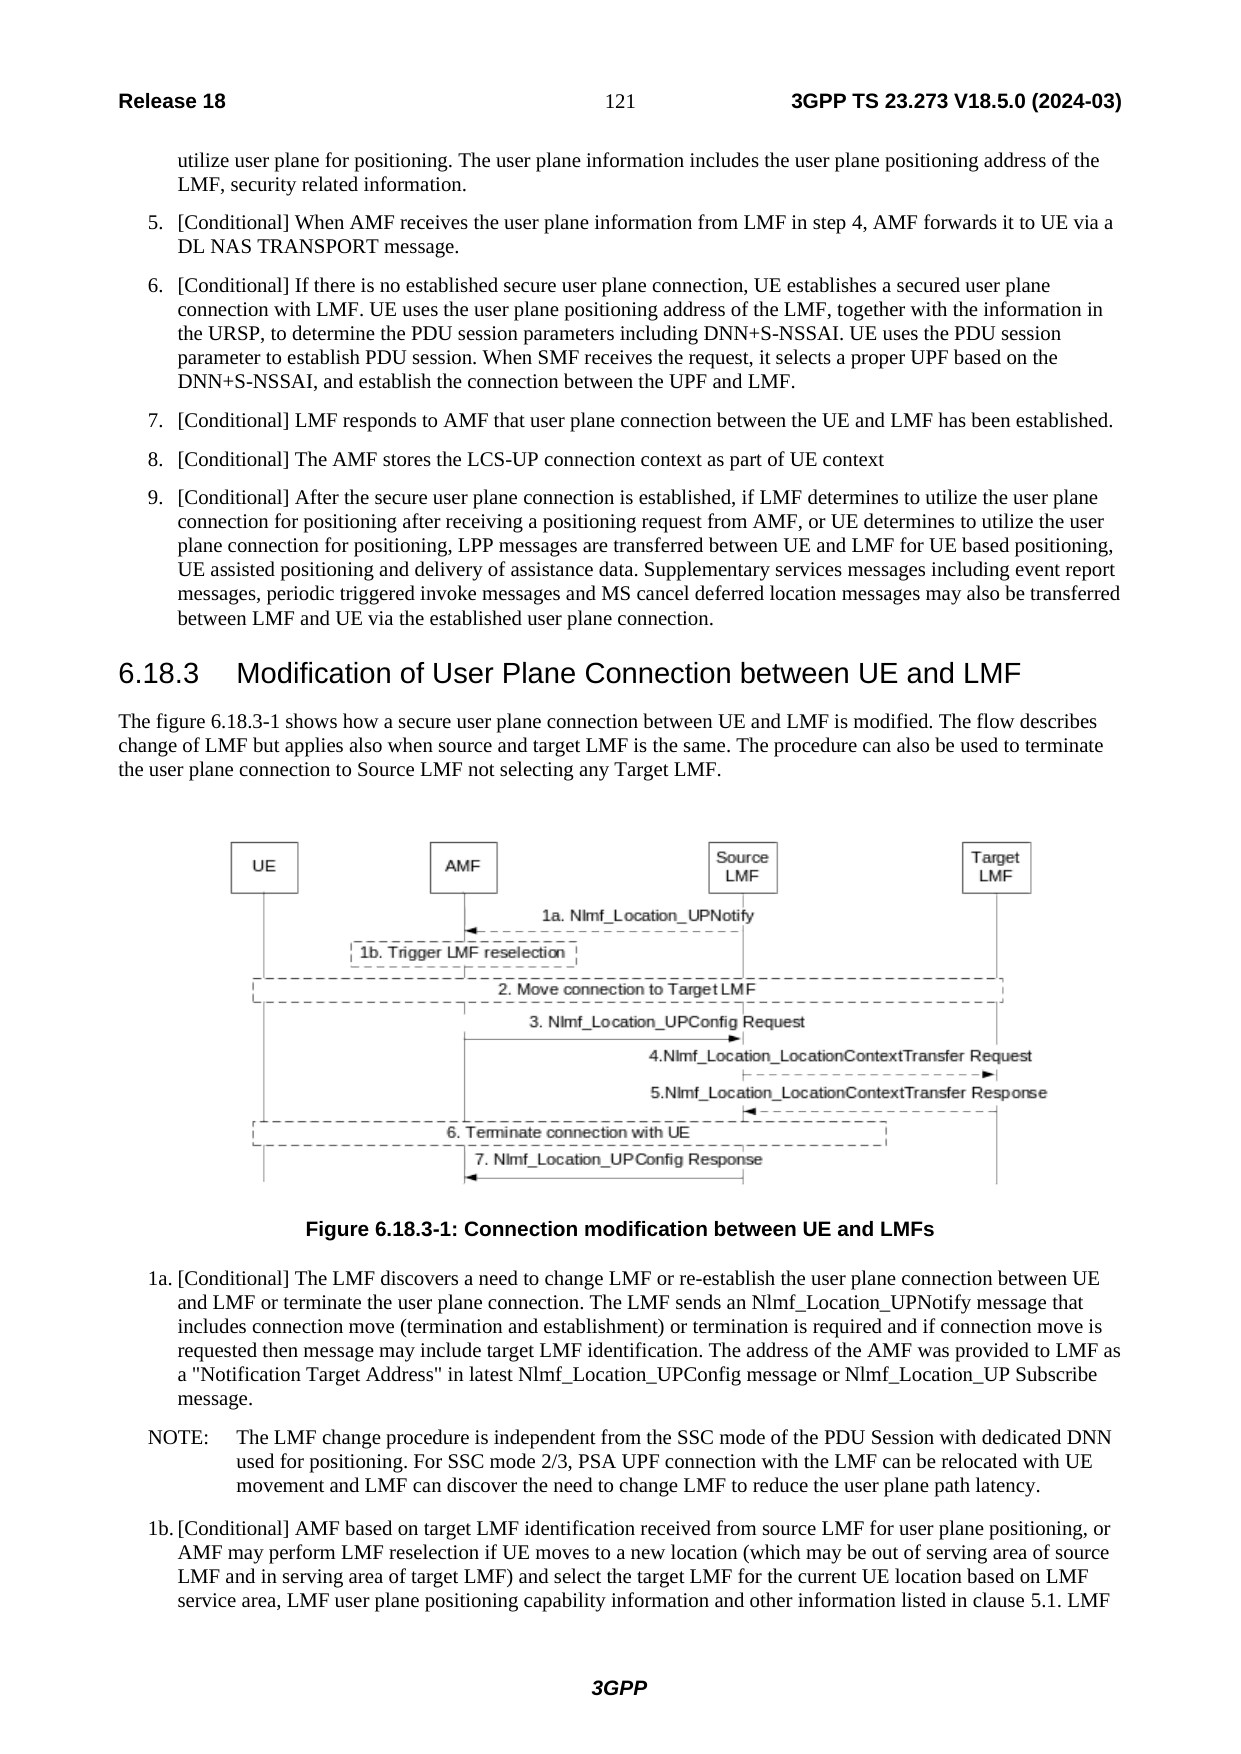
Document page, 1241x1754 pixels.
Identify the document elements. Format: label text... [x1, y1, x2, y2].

subtitle 6.18.3 Modification of User Plane Connection between UE and LMF [118, 657, 1122, 690]
text 6. [Conditional] If there is no established secure user plane connection, UE establishes a secured user plane connection with LMF. UE uses the user plane positioning address of the LMF, together with the information in the URSP, to determine the PDU session parameters including DNN+S-NSSAI. UE uses the PDU session parameter to establish PDU session. When SMF receives the request, it selects a proper UPF based on the DNN+S-NSSAI, and establish the connection between the UPF and LMF. [148, 273, 1122, 393]
text The figure 6.18.3-1 shows how a secure user plane connection between UE and LMF is modified. The flow describes change of LMF but applies also when source and target LMF is the same. The procedure can also be used to terminate the user plane connection to Source LMF not selecting any Target LMF. [118, 709, 1122, 781]
text 8. [Conditional] The AMF stores the LCS-UP connection context as part of UE context [148, 446, 1122, 471]
text 7. [Conditional] LMF responds to AMF that user plane connection between the UE and LMF has been established. [148, 408, 1122, 432]
text 9. [Conditional] After the secure user plane connection is established, if LMF determines to utilize the user plane connection for positioning after receiving a positioning request from AMF, or UE determines to utilize the user plane connection for positioning, LPP messages are transferred between UE and LMF for UE based positioning, UE assisted positioning and delivery of assistance data. Supplementary services messages including event report messages, periodic triggered invoke messages and MS cancel deferred location messages may also be transferred between LMF and UE via the established user plane connection. [148, 485, 1122, 629]
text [148, 147, 1122, 196]
text 5. [Conditional] When AMF receives the user plane information from LMF in step 4, AMF forwards it to UE via a DL NAS TRANSPORT message. [148, 210, 1122, 258]
text 1a. [Conditional] The LMF discovers a need to change LMF or re-establish the user plane connection between UE and LMF or terminate the user plane connection. The LMF sends an Nlmf_Location_UPNotify message that includes connection move (termination and establishment) or termination is required and if connection move is requested then message may include target LMF identification. The address of the AMF was provided to LMF as a "Notification Target Address" in latest Nlmf_Location_UPConfig message or Nlmf_Location_UP Subscribe message. [148, 1266, 1122, 1410]
text NOTE: The LMF change procedure is independent from the SSC mode of the PDU Session with dedicated DNN used for positioning. For SSC mode 2/3, PSA UPF connection with the LMF can be relocated with UE movement and LMF can discover the need to change LMF to reduce the user plane path latency. [148, 1425, 1122, 1497]
text Figure 6.18.3-1: Connection modification between UE and LMFs [118, 1217, 1122, 1241]
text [148, 1516, 1122, 1612]
